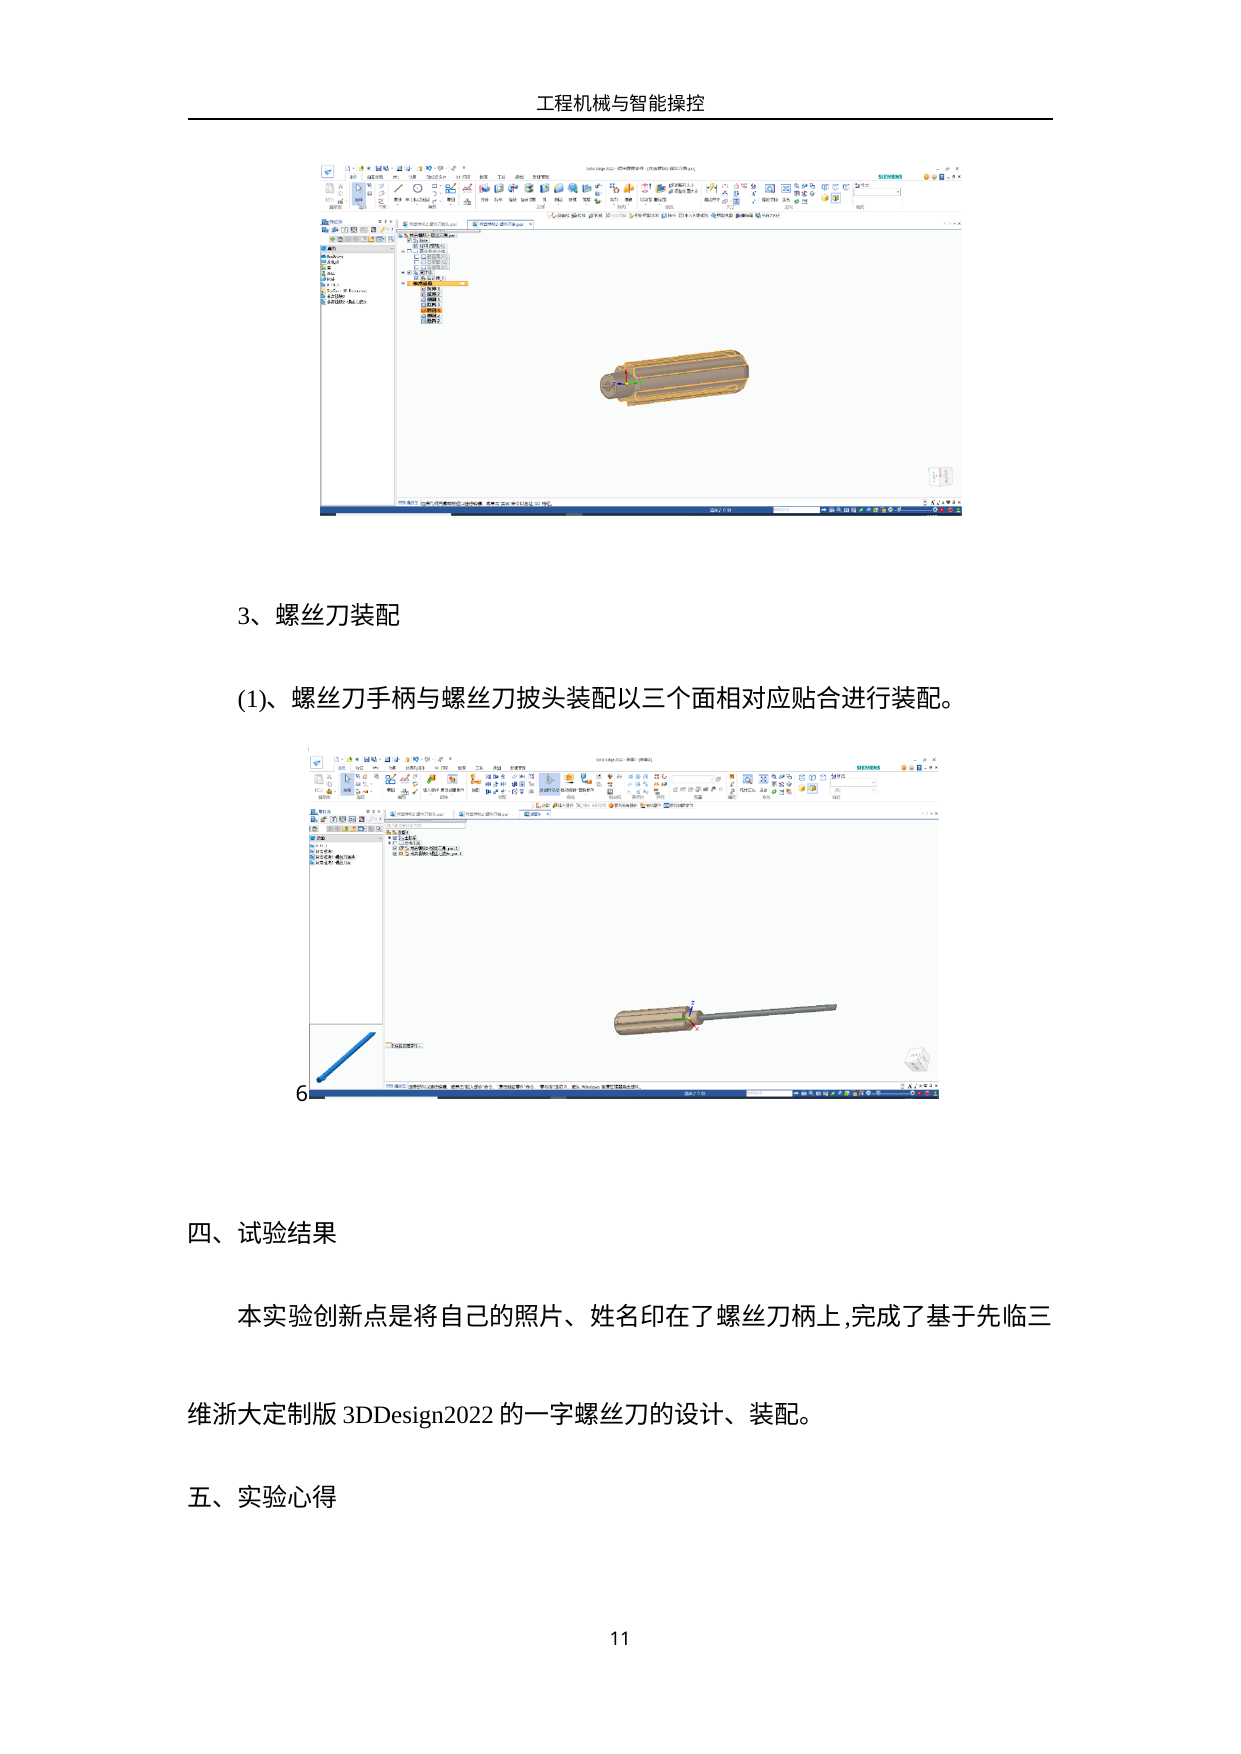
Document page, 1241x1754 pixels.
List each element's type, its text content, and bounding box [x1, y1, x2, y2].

picture [307, 747, 945, 1102]
text 本实验创新点是将自己的照片、姓名印在了螺丝刀柄上,完成了基于先临三维浙大定制版3DDesign2022的一字螺丝刀的设计、装配。 [187, 1282, 1053, 1445]
text 四、试验结果 [187, 1199, 1053, 1264]
text 五、实验心得 [187, 1463, 1053, 1528]
text (1)、螺丝刀手柄与螺丝刀披头装配以三个面相对应贴合进行装配。 [187, 664, 1053, 729]
text 3、螺丝刀装配 [187, 581, 1053, 646]
picture [317, 162, 967, 517]
